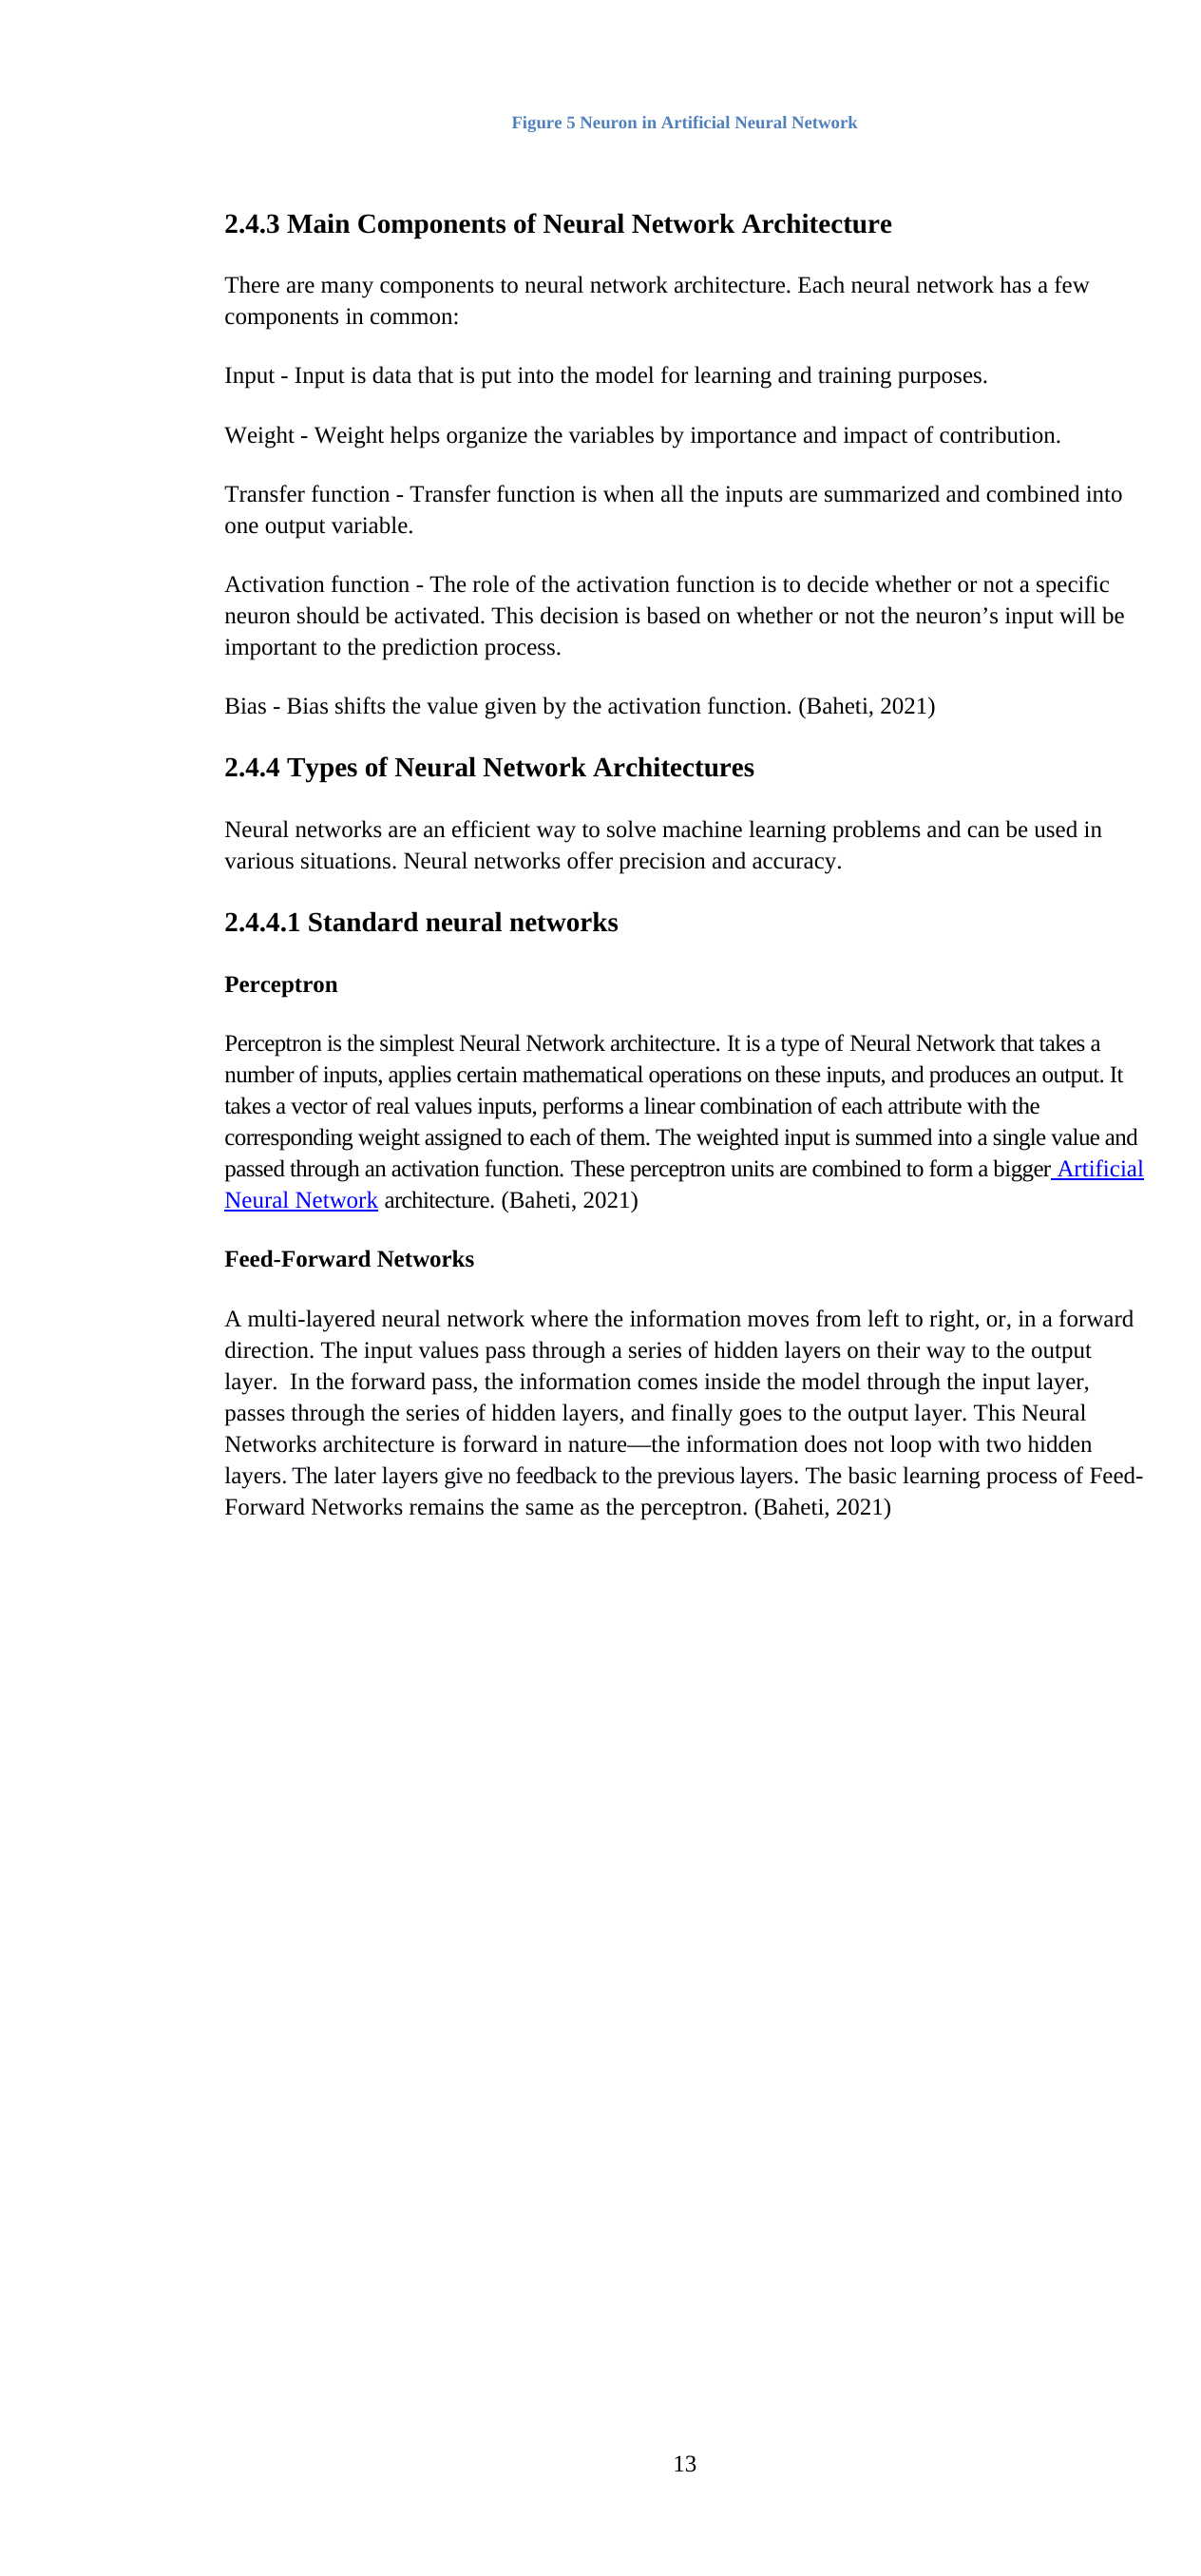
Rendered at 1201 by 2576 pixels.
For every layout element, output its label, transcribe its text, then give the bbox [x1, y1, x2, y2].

text Figure 5 Neuron in Artificial Neural Network [224, 112, 1145, 133]
text Perceptron is the simplest Neural Network architecture. It is a type of Neural Network that takes a number of inputs, applies certain mathematical operations on these inputs, and produces an output. It takes a vector of real values inputs, performs a linear combination of each attribute with the corresponding weight assigned to each of them. The weighted input is summed into a single value and passed through an activation function. These perceptron units are combined to form a bigger Artificial Neural Network architecture. [224, 1029, 1145, 1213]
subtitle 2.4.4.1 Standard neural networks [224, 906, 1145, 938]
text Weight - Weight helps organize the variables by importance and impact of contribution. [224, 421, 1145, 448]
text Perceptron [224, 970, 1145, 998]
text Transfer function - Transfer function is when all the inputs are summarized and combined into one output variable. [224, 480, 1145, 539]
text Bias - Bias shifts the value given by the activation function. [224, 692, 1145, 719]
subtitle 2.4.4 Types of Neural Network Architectures [224, 752, 1145, 783]
text Feed-Forward Networks [224, 1246, 1145, 1272]
text A multi-layered neural network where the information moves from left to right, or, in a forward direction. The input values pass through a series of hidden layers on their way to the output layer. In the forward pass, the information comes inside the model through the input layer, passes through the series of hidden layers, and finally goes to the output layer. This Neural Networks architecture is forward in nature—the information does not loop with two hidden layers. The later layers give no feedback to the previous layers. The basic learning process of Feed-Forward Networks remains the same as the perceptron. [224, 1305, 1145, 1520]
text Input - Input is data that is put into the model for learning and training purposes. [224, 362, 1145, 389]
subtitle 2.4.3 Main Components of Neural Network Architecture [224, 207, 1145, 239]
text Neural networks are an efficient way to solve machine learning problems and can be used in various situations. Neural networks offer precision and accuracy. [224, 815, 1145, 874]
text Activation function - The role of the activation function is to decide whether or not a specific neuron should be activated. This decision is based on whether or not the neuron’s input will be important to the prediction process. [224, 570, 1145, 660]
text There are many components to neural network architecture. Each neural network has a few components in common: [224, 271, 1145, 330]
